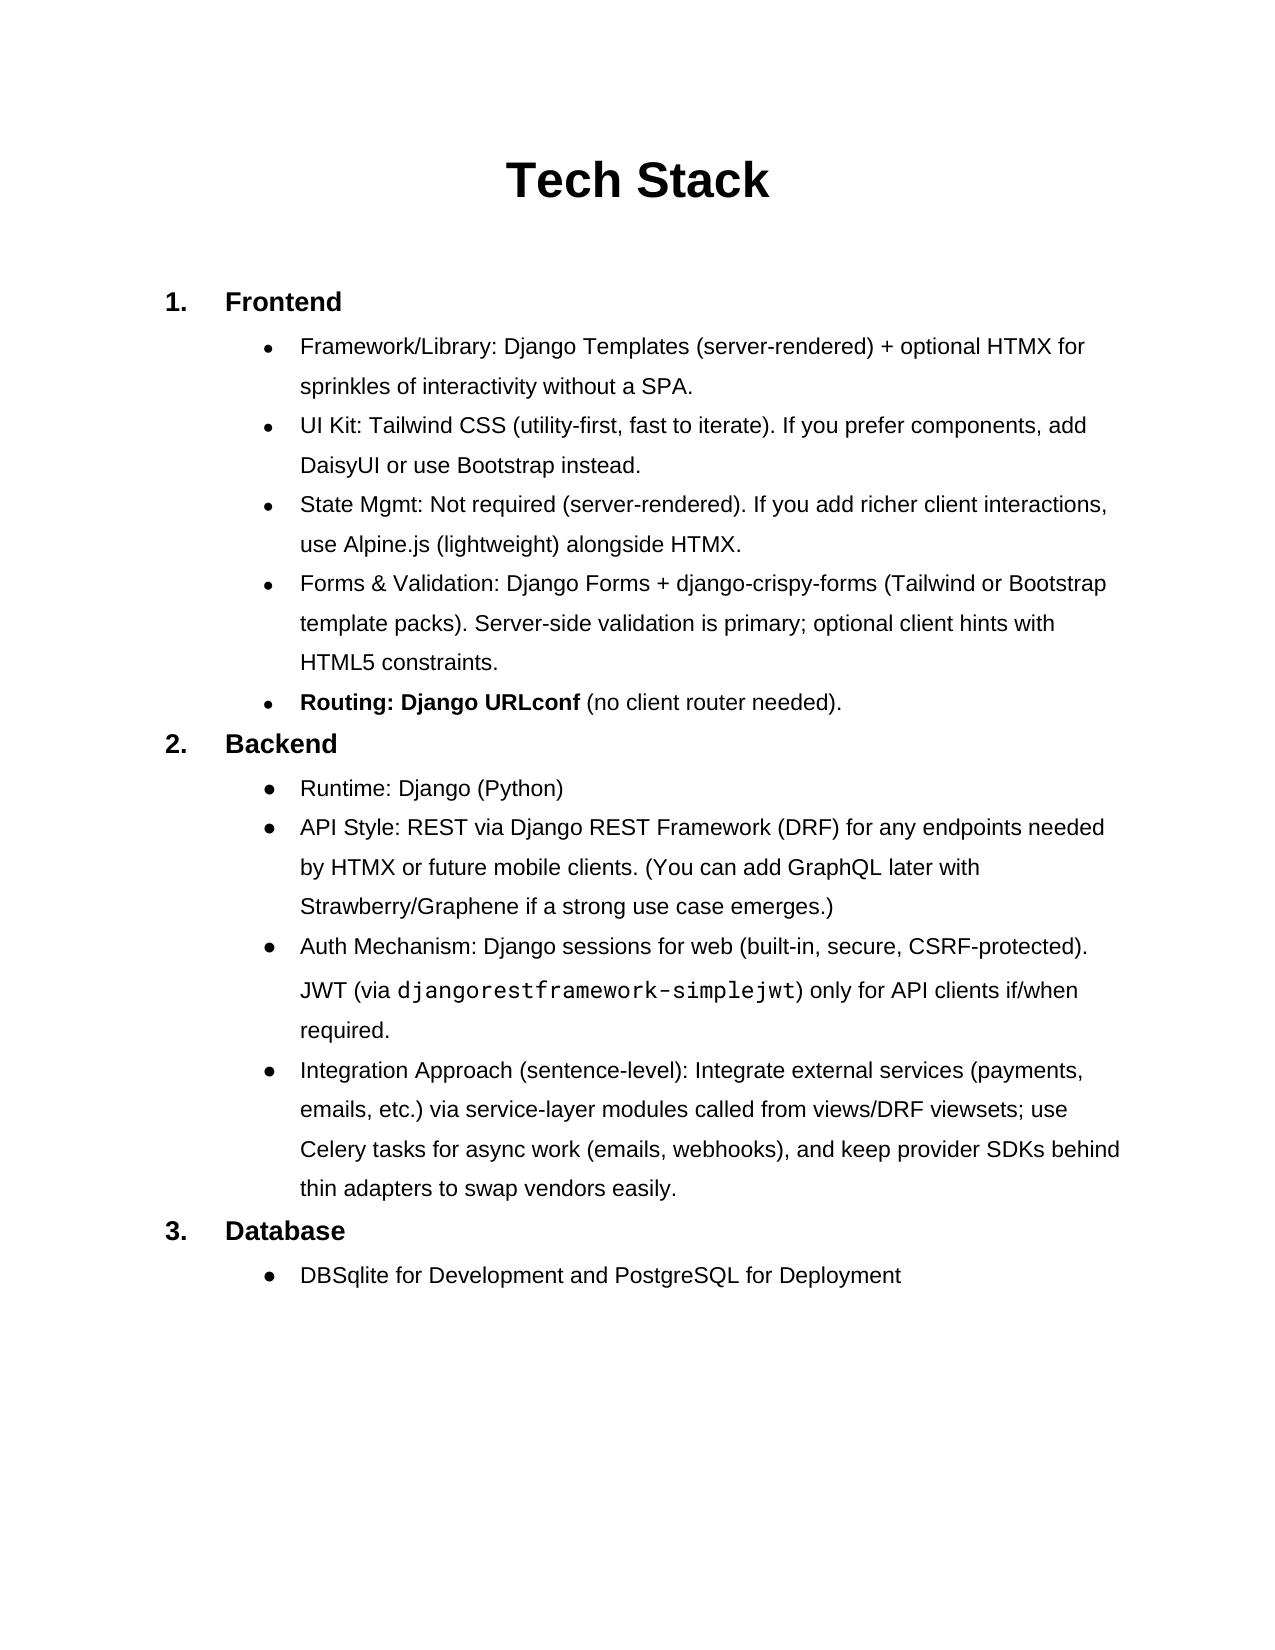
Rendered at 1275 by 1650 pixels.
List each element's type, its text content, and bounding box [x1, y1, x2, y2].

list Auth Mechanism: Django sessions for web (built-in, secure, CSRF-protected). JWT (via djangorestframework-simplejwt) only for API clients if/when required. [262, 933, 1125, 1044]
list State Mgmt: Not required (server-rendered). If you add richer client interactions, use Alpine.js (lightweight) alongside HTMX. [262, 491, 1125, 557]
title Tech Stack [150, 150, 1125, 207]
list DBSqlite for Development and PostgreSQL for Deployment [262, 1262, 1125, 1288]
list Forms & Validation: Django Forms + django-crispy-forms (Tailwind or Bootstrap template packs). Server-side validation is primary; optional client hints with HTML5 constraints. [262, 570, 1125, 675]
subtitle Backend [187, 728, 1125, 759]
list Runtime: Django (Python) [262, 775, 1125, 801]
list Integration Approach (sentence-level): Integrate external services (payments, emails, etc.) via service-layer modules called from views/DRF viewsets; use Celery tasks for async work (emails, webhooks), and keep provider SDKs behind thin adapters to swap vendors easily. [262, 1057, 1125, 1202]
list Database [187, 1215, 1125, 1246]
list UI Kit: Tailwind CSS (utility-first, fast to iterate). If you prefer components, add DaisyUI or use Bootstrap instead. [262, 412, 1125, 478]
list Routing: Django URLconf (no client router needed). [262, 688, 1125, 715]
list Frontend [187, 286, 1125, 317]
list Framework/Library: Django Templates (server-rendered) + optional HTMX for sprinkles of interactivity without a SPA. [262, 333, 1125, 399]
list API Style: REST via Django REST Framework (DRF) for any endpoints needed by HTMX or future mobile clients. (You can add GraphQL later with Strawberry/Graphene if a strong use case emerges.) [262, 814, 1125, 919]
